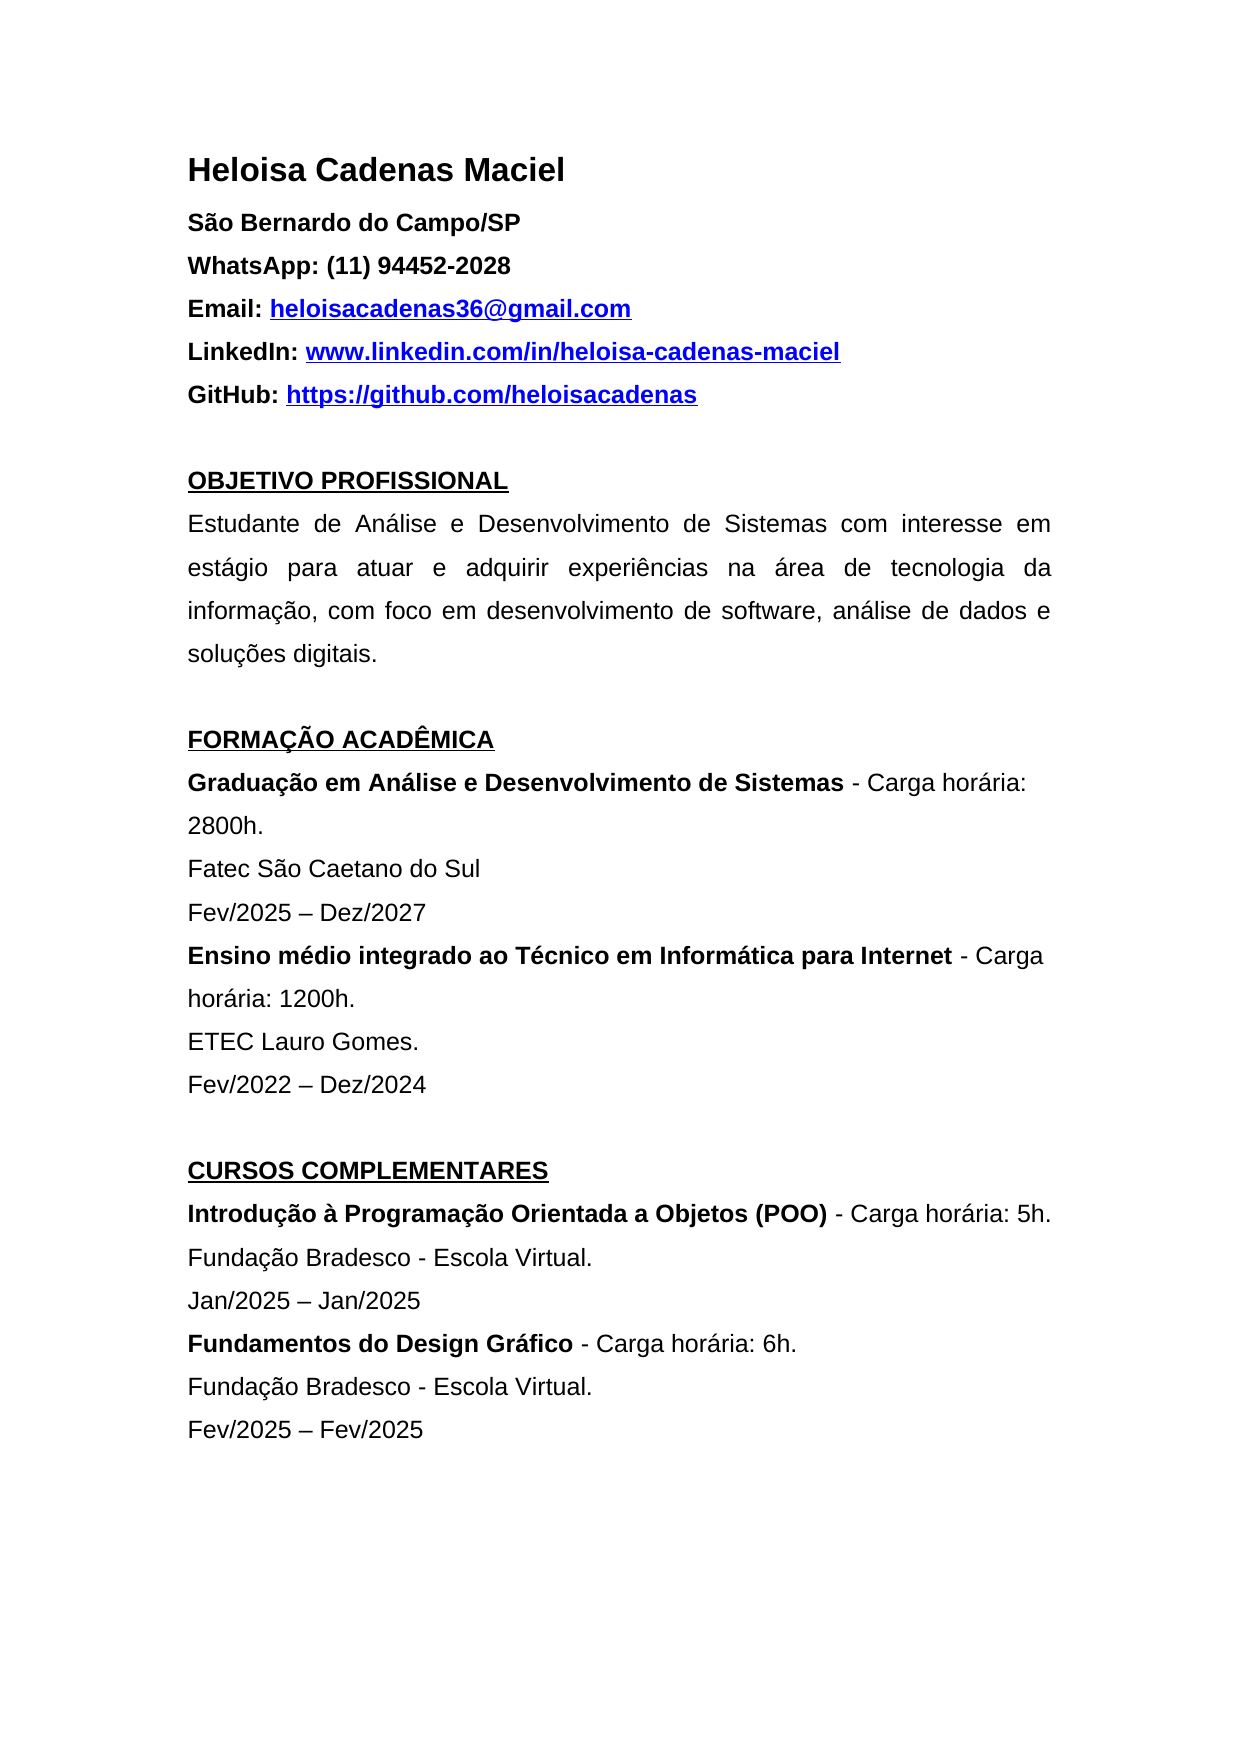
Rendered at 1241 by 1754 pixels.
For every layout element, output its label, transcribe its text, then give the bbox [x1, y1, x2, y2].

text Ensino médio integrado ao Técnico em Informática para Internet - Carga horária: 1200h. [187, 941, 1053, 1013]
text Fatec São Caetano do Sul [187, 854, 1053, 883]
text OBJETIVO PROFISSIONAL [187, 466, 1053, 495]
text São Bernardo do Campo/SP [187, 208, 1053, 236]
text FORMAÇÃO ACADÊMICA [187, 725, 1053, 754]
text Fev/2025 – Dez/2027 [187, 898, 1053, 926]
text Fev/2025 – Fev/2025 [187, 1415, 1053, 1444]
text Fev/2022 – Dez/2024 [187, 1070, 1053, 1099]
text Email: heloisacadenas36@gmail.com [187, 294, 1053, 323]
text LinkedIn: www.linkedin.com/in/heloisa-cadenas-maciel [187, 337, 1053, 366]
text Fundamentos do Design Gráfico - Carga horária: 6h. [187, 1329, 1053, 1358]
text Introdução à Programação Orientada a Objetos (POO) - Carga horária: 5h. [187, 1199, 1053, 1228]
text GitHub: https://github.com/heloisacadenas [187, 380, 1053, 409]
text Heloisa Cadenas Maciel [187, 150, 1053, 188]
text CURSOS COMPLEMENTARES [187, 1156, 1053, 1185]
text ETEC Lauro Gomes. [187, 1027, 1053, 1056]
text Fundação Bradesco - Escola Virtual. [187, 1243, 1053, 1271]
text Fundação Bradesco - Escola Virtual. [187, 1372, 1053, 1401]
text Jan/2025 – Jan/2025 [187, 1286, 1053, 1314]
text Graduação em Análise e Desenvolvimento de Sistemas - Carga horária: 2800h. [187, 768, 1053, 840]
text WhatsApp: (11) 94452-2028 [187, 251, 1053, 279]
text Estudante de Análise e Desenvolvimento de Sistemas com interesse em estágio para atuar e adquirir experiências na área de tecnologia da informação, com foco em desenvolvimento de software, análise de dados e soluções digitais. [187, 509, 1053, 668]
